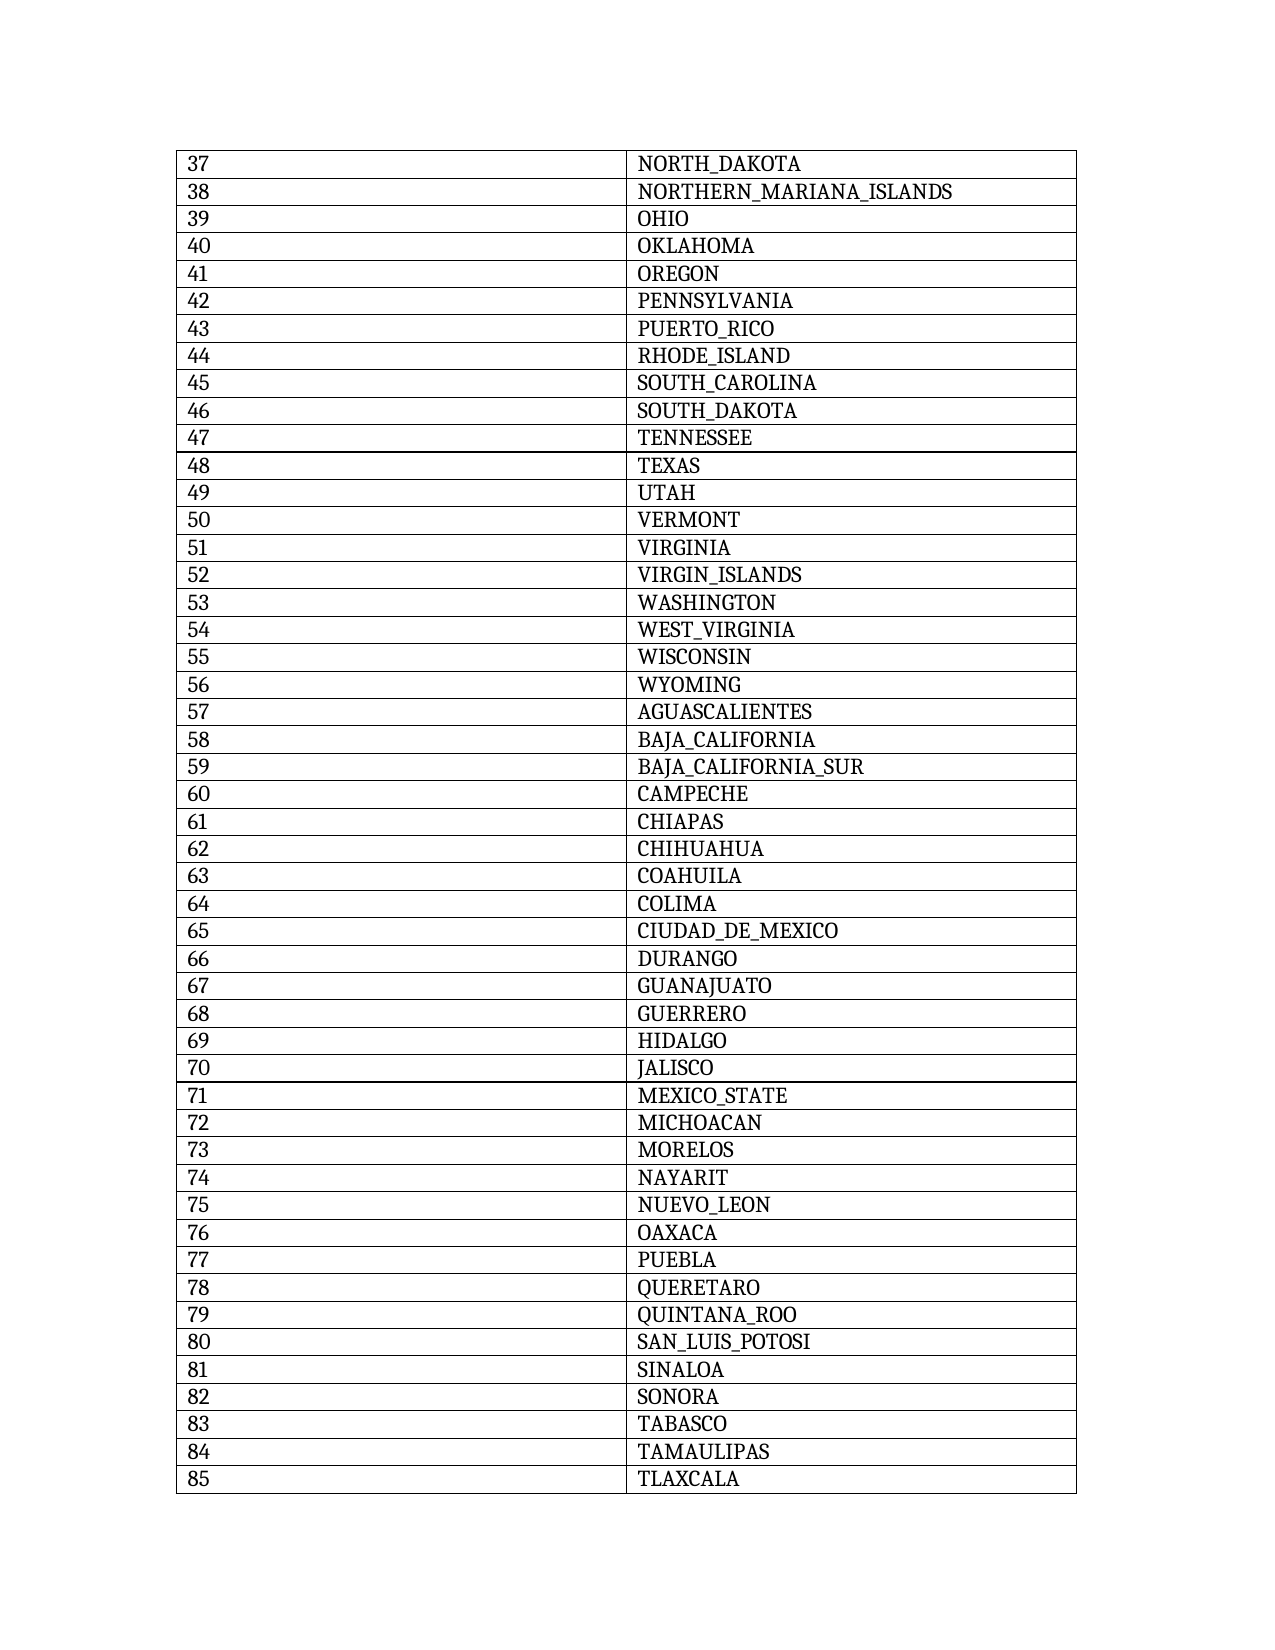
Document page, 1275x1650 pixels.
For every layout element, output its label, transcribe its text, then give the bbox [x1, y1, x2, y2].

table_cell 47 [177, 425, 626, 451]
table_cell 58 [177, 726, 626, 753]
table_cell SOUTH_DAKOTA [627, 398, 1076, 424]
table_cell 69 [177, 1028, 626, 1054]
table_cell 80 [177, 1329, 626, 1355]
table_cell 66 [177, 946, 626, 972]
table_cell 41 [177, 261, 626, 287]
table_cell GUERRERO [627, 1000, 1076, 1027]
table_cell SOUTH_CAROLINA [627, 370, 1076, 397]
table_cell WASHINGTON [627, 589, 1076, 616]
table_cell RHODE_ISLAND [627, 343, 1076, 369]
table_cell TABASCO [627, 1411, 1076, 1438]
table_cell 70 [177, 1055, 626, 1081]
table_cell PENNSYLVANIA [627, 288, 1076, 314]
table_cell UTAH [627, 480, 1076, 506]
table_cell 75 [177, 1192, 626, 1218]
table_cell HIDALGO [627, 1028, 1076, 1054]
table_cell 82 [177, 1384, 626, 1410]
table_cell 49 [177, 480, 626, 506]
table_cell 64 [177, 891, 626, 917]
table_cell CHIAPAS [627, 809, 1076, 835]
table_cell 39 [177, 206, 626, 232]
table_cell CIUDAD_DE_MEXICO [627, 918, 1076, 944]
table_cell MICHOACAN [627, 1110, 1076, 1136]
table_cell 59 [177, 754, 626, 780]
table_cell 46 [177, 398, 626, 424]
table_cell 77 [177, 1247, 626, 1273]
table_cell NUEVO_LEON [627, 1192, 1076, 1218]
table_cell MEXICO_STATE [627, 1083, 1076, 1109]
table_cell 43 [177, 315, 626, 342]
table_cell 44 [177, 343, 626, 369]
table_cell VIRGINIA [627, 535, 1076, 561]
table_cell 68 [177, 1000, 626, 1027]
table_cell 61 [177, 809, 626, 835]
table_cell OKLAHOMA [627, 233, 1076, 259]
table_cell 81 [177, 1356, 626, 1383]
table_cell BAJA_CALIFORNIA_SUR [627, 754, 1076, 780]
table_cell 38 [177, 179, 626, 205]
table_cell NAYARIT [627, 1165, 1076, 1191]
table_cell OREGON [627, 261, 1076, 287]
table_cell 78 [177, 1274, 626, 1301]
table_cell 83 [177, 1411, 626, 1438]
table_cell 50 [177, 507, 626, 533]
table_cell 85 [177, 1466, 626, 1492]
table_cell 67 [177, 973, 626, 999]
table_cell WEST_VIRGINIA [627, 617, 1076, 643]
table_cell BAJA_CALIFORNIA [627, 726, 1076, 753]
table_cell 72 [177, 1110, 626, 1136]
table_cell NORTH_DAKOTA [627, 151, 1076, 177]
table_cell QUINTANA_ROO [627, 1302, 1076, 1328]
table_cell 73 [177, 1137, 626, 1164]
table_cell 53 [177, 589, 626, 616]
table_cell 65 [177, 918, 626, 944]
table_cell MORELOS [627, 1137, 1076, 1164]
table_cell 54 [177, 617, 626, 643]
table_cell QUERETARO [627, 1274, 1076, 1301]
table_cell 48 [177, 453, 626, 479]
table_cell OHIO [627, 206, 1076, 232]
table_cell COAHUILA [627, 863, 1076, 890]
table_cell DURANGO [627, 946, 1076, 972]
table_cell 63 [177, 863, 626, 890]
table_cell 57 [177, 699, 626, 725]
table_cell TAMAULIPAS [627, 1439, 1076, 1465]
table_cell SAN_LUIS_POTOSI [627, 1329, 1076, 1355]
table_cell WISCONSIN [627, 644, 1076, 671]
table_cell JALISCO [627, 1055, 1076, 1081]
table_cell 51 [177, 535, 626, 561]
table_cell VERMONT [627, 507, 1076, 533]
table_cell TLAXCALA [627, 1466, 1076, 1492]
table_cell 62 [177, 836, 626, 862]
table_cell 74 [177, 1165, 626, 1191]
table_cell TENNESSEE [627, 425, 1076, 451]
table_cell AGUASCALIENTES [627, 699, 1076, 725]
table_cell 42 [177, 288, 626, 314]
table_cell 55 [177, 644, 626, 671]
table_cell CAMPECHE [627, 781, 1076, 807]
table_cell SINALOA [627, 1356, 1076, 1383]
table_cell 71 [177, 1083, 626, 1109]
table_cell 40 [177, 233, 626, 259]
table_cell COLIMA [627, 891, 1076, 917]
table_cell 45 [177, 370, 626, 397]
table_cell PUERTO_RICO [627, 315, 1076, 342]
table_cell OAXACA [627, 1220, 1076, 1246]
table_cell GUANAJUATO [627, 973, 1076, 999]
table_cell 56 [177, 672, 626, 698]
table_cell 84 [177, 1439, 626, 1465]
table_cell 79 [177, 1302, 626, 1328]
table_cell 60 [177, 781, 626, 807]
table_cell 52 [177, 562, 626, 588]
table_cell NORTHERN_MARIANA_ISLANDS [627, 179, 1076, 205]
table_cell TEXAS [627, 453, 1076, 479]
table_cell SONORA [627, 1384, 1076, 1410]
table_cell VIRGIN_ISLANDS [627, 562, 1076, 588]
table_cell CHIHUAHUA [627, 836, 1076, 862]
table_cell 37 [177, 151, 626, 177]
table_cell 76 [177, 1220, 626, 1246]
table_cell PUEBLA [627, 1247, 1076, 1273]
table_cell WYOMING [627, 672, 1076, 698]
